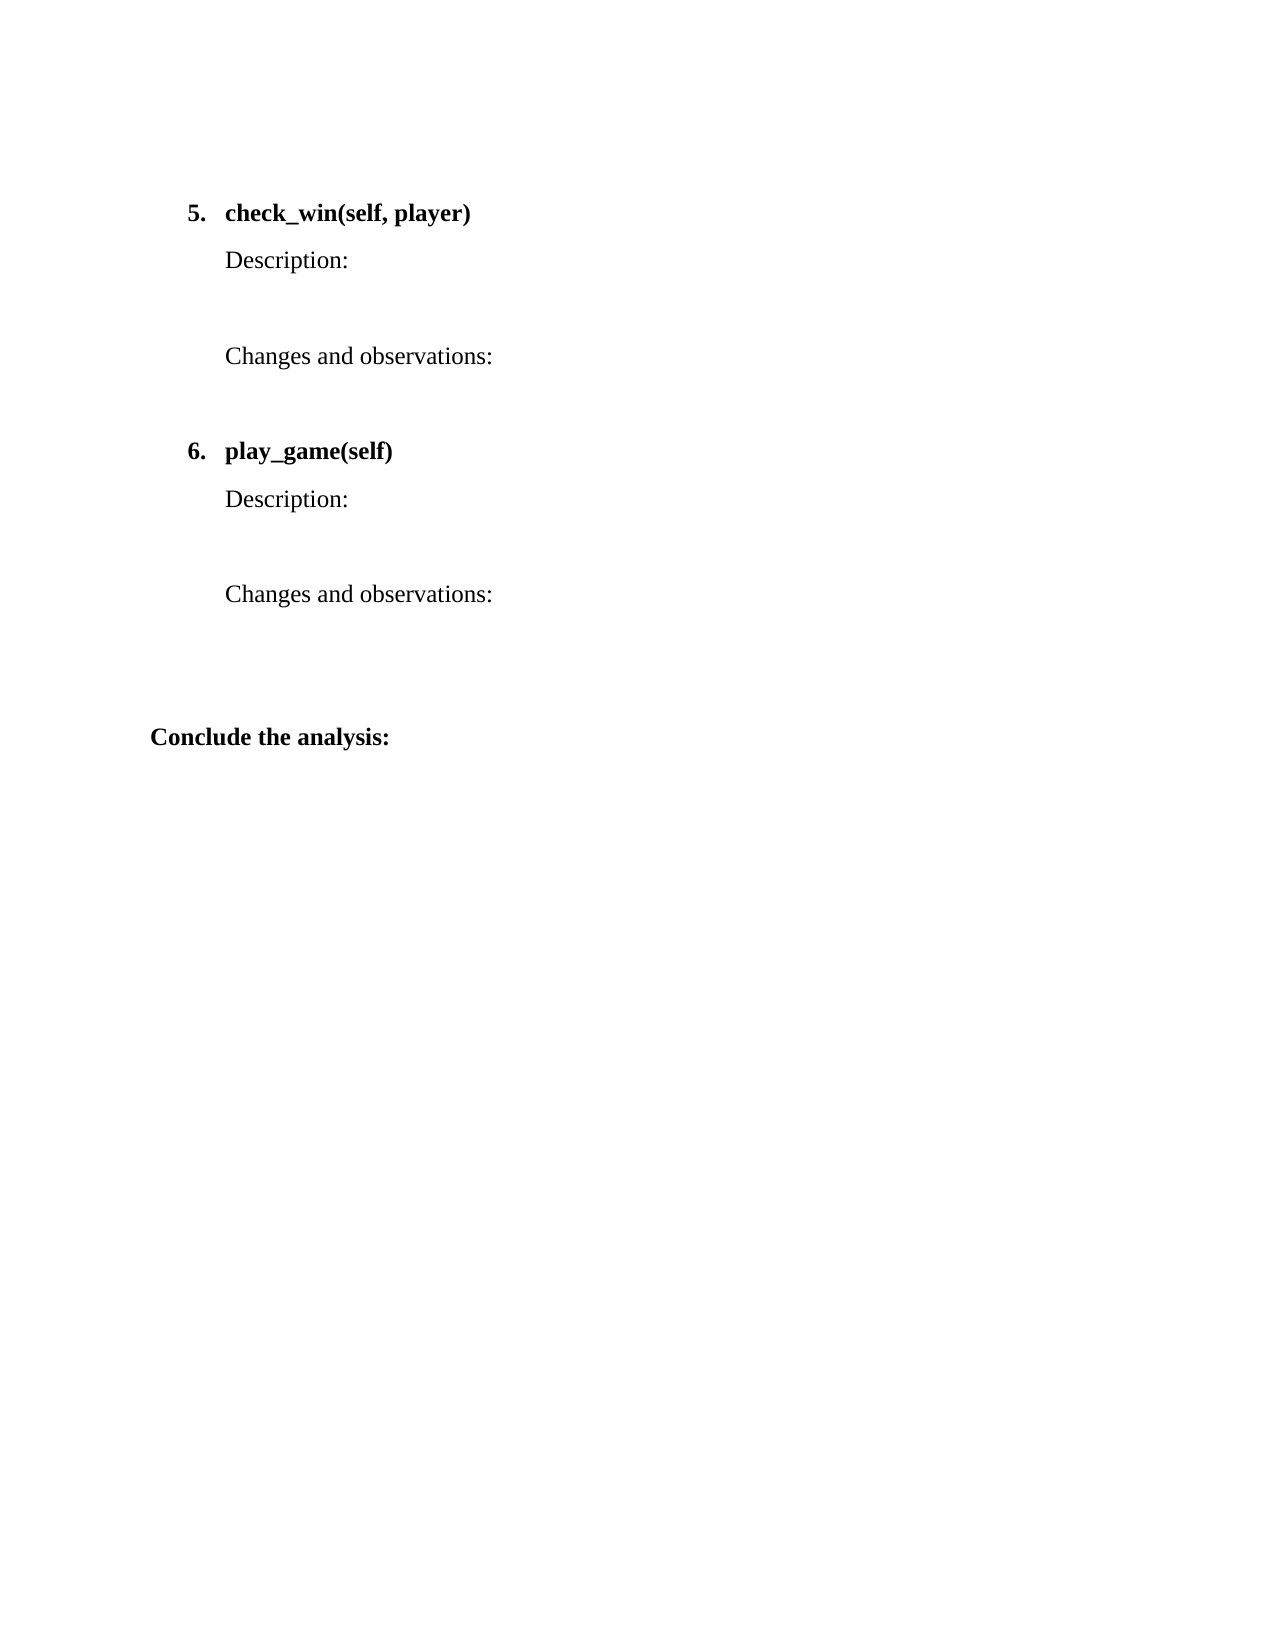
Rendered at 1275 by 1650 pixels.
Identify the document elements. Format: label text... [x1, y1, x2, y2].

list play_game(self) [187, 436, 1125, 465]
text Changes and observations: [225, 579, 1125, 608]
list check_win(self, player) [187, 198, 1125, 226]
text Conclude the analysis: [150, 722, 1125, 751]
text Description: [225, 245, 1125, 274]
text Description: [225, 484, 1125, 513]
text Changes and observations: [225, 341, 1125, 369]
